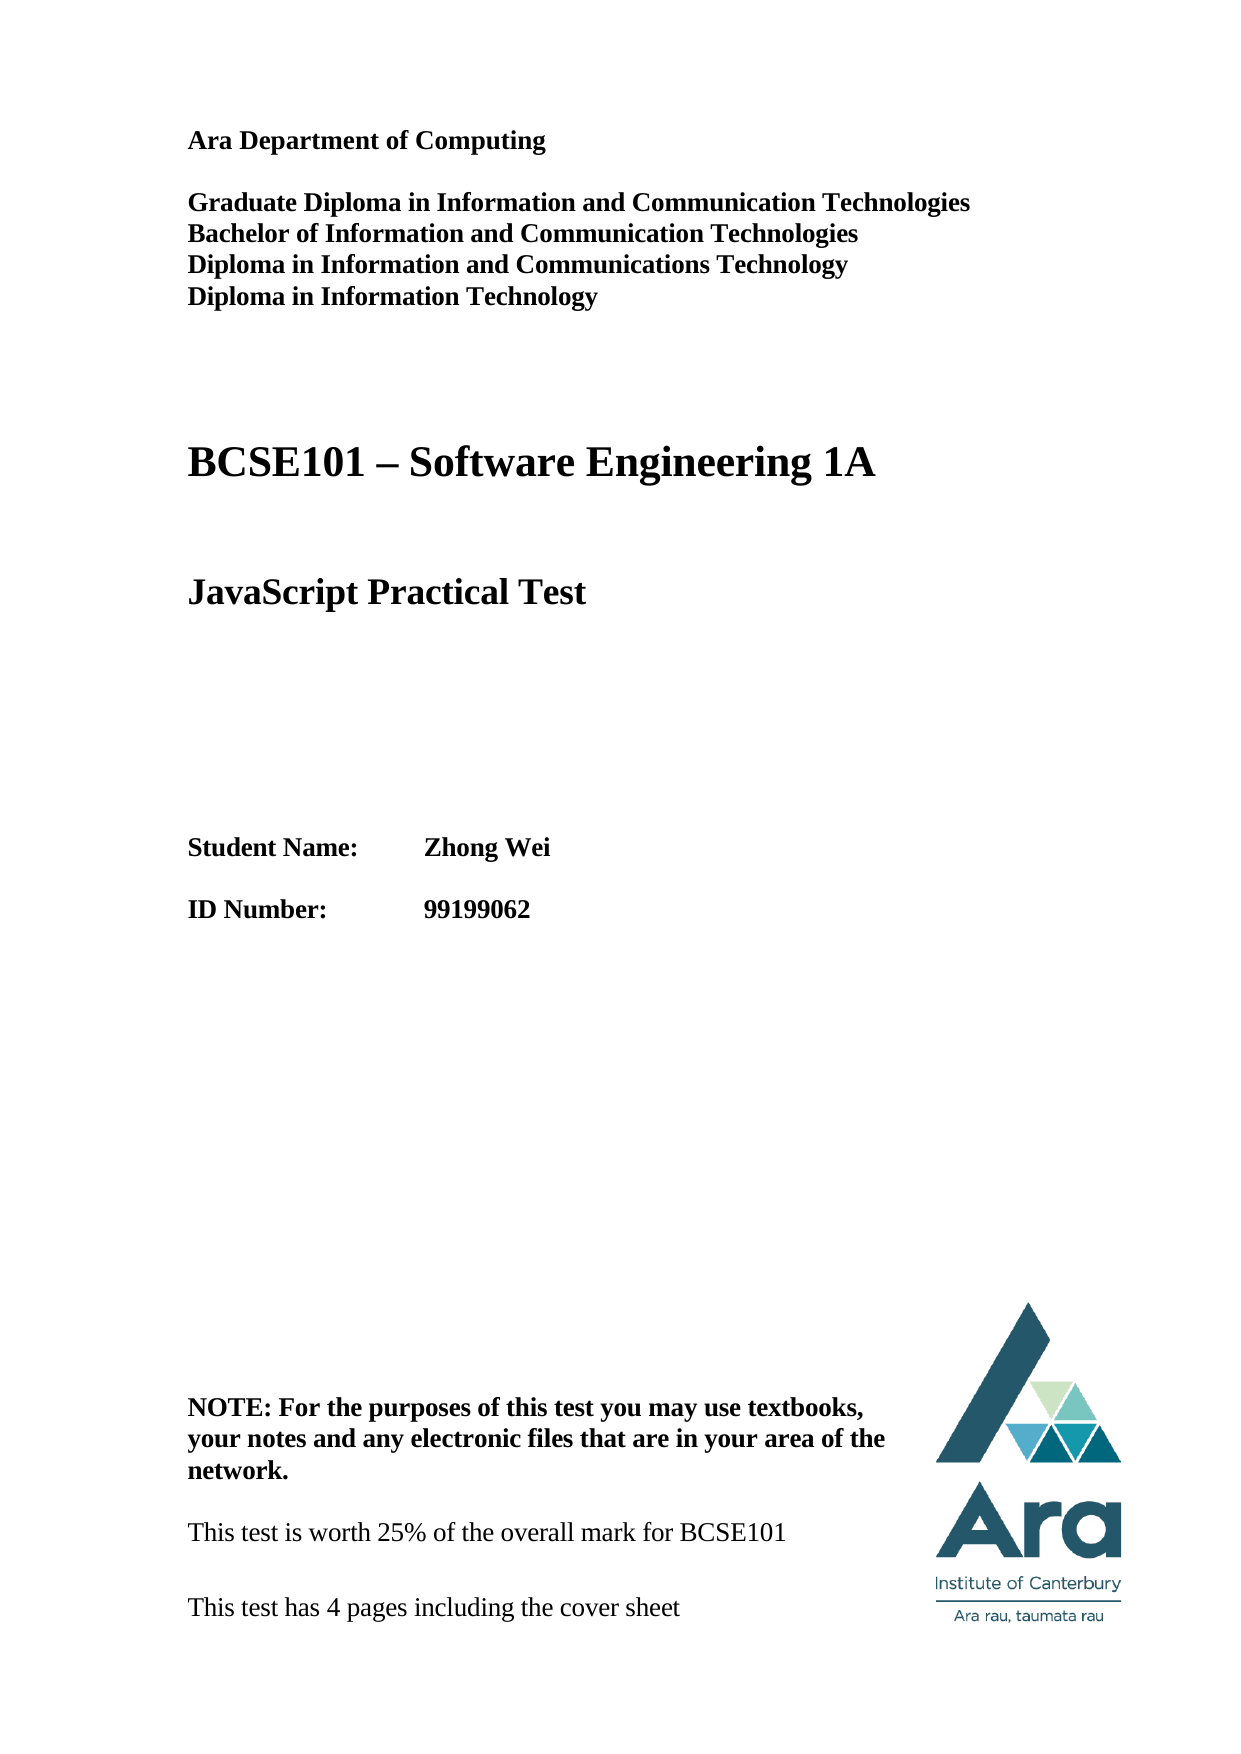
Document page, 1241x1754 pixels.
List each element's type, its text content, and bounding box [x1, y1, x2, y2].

text BCSE101 – Software Engineering 1A [187, 436, 1053, 486]
text ID Number: 99199062 [187, 893, 1053, 924]
text Student Name: Zhong Wei [187, 831, 1053, 862]
text Graduate Diploma in Information and Communication Technologies [187, 186, 1053, 217]
text JavaScript Practical Test [187, 570, 1053, 613]
text Diploma in Information and Communications Technology [187, 249, 1053, 280]
text Bachelor of Information and Communication Technologies [187, 217, 1053, 249]
picture [927, 1295, 1136, 1629]
text Diploma in Information Technology [187, 280, 1053, 311]
text This test is worth 25% of the overall mark for BCSE101 [187, 1516, 927, 1547]
text NOTE: For the purposes of this test you may use textbooks, your notes and any electronic files that are in your area of the network. [187, 1391, 927, 1485]
text This test has 4 pages including the cover sheet [187, 1591, 927, 1622]
text Ara Department of Computing [187, 124, 1053, 155]
